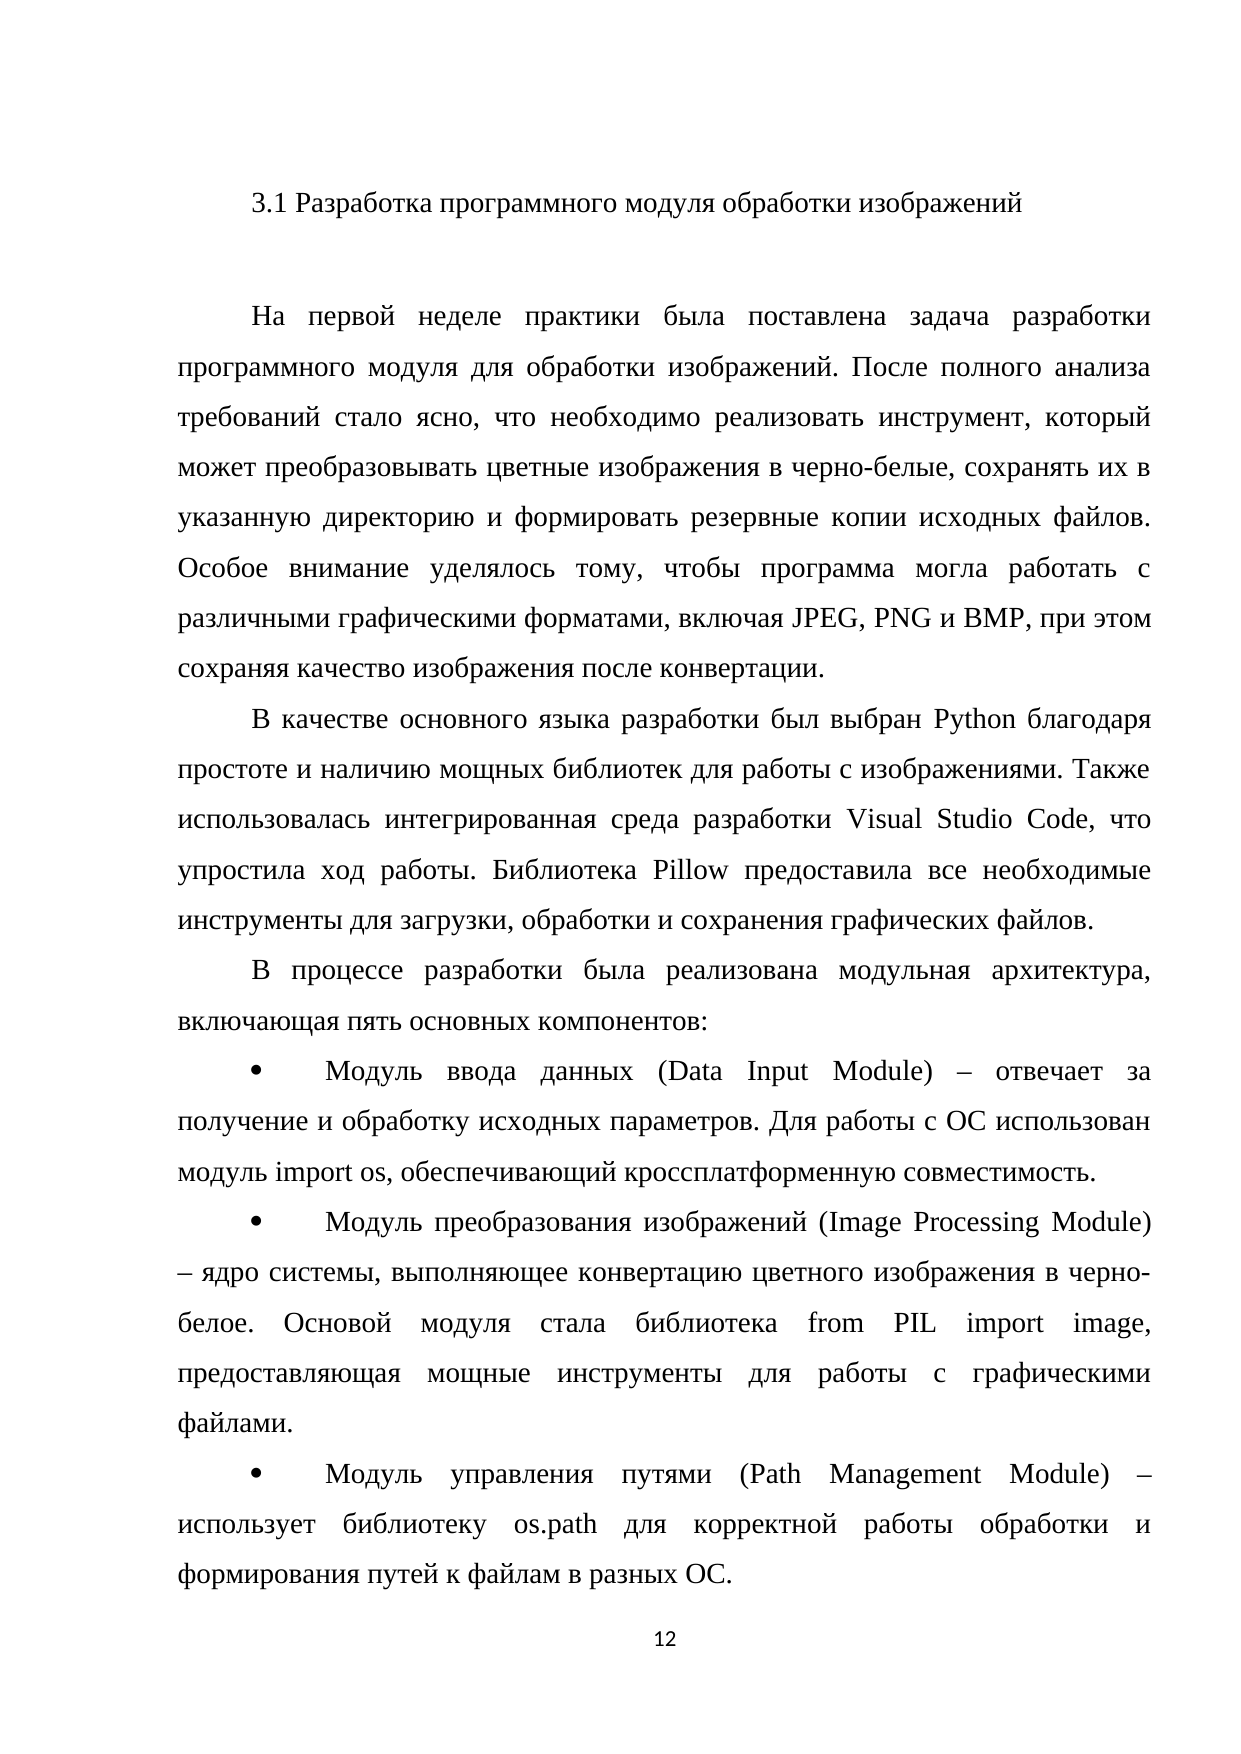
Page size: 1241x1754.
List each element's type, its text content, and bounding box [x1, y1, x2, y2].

subtitle 3.1 Разработка программного модуля обработки изображений [177, 185, 1152, 219]
text В качестве основного языка разработки был выбран Python благодаря простоте и наличию мощных библиотек для работы с изображениями. Также использовалась интегрированная среда разработки Visual Studio Code, что упростила ход работы. Библиотека Pillow предоставила все необходимые инструменты для загрузки, обработки и сохранения графических файлов. [177, 701, 1152, 936]
list Модуль ввода данных (Data Input Module) – отвечает за получение и обработку исходных параметров. Для работы с ОС использован модуль import os, обеспечивающий кроссплатформенную совместимость. [177, 1053, 1152, 1187]
text В процессе разработки была реализована модульная архитектура, включающая пять основных компонентов: [177, 952, 1152, 1036]
text На первой неделе практики была поставлена задача разработки программного модуля для обработки изображений. После полного анализа требований стало ясно, что необходимо реализовать инструмент, который может преобразовывать цветные изображения в черно-белые, сохранять их в указанную директорию и формировать резервные копии исходных файлов. Особое внимание уделялось тому, чтобы программа могла работать с различными графическими форматами, включая JPEG, PNG и BMP, при этом сохраняя качество изображения после конвертации. [177, 298, 1152, 684]
